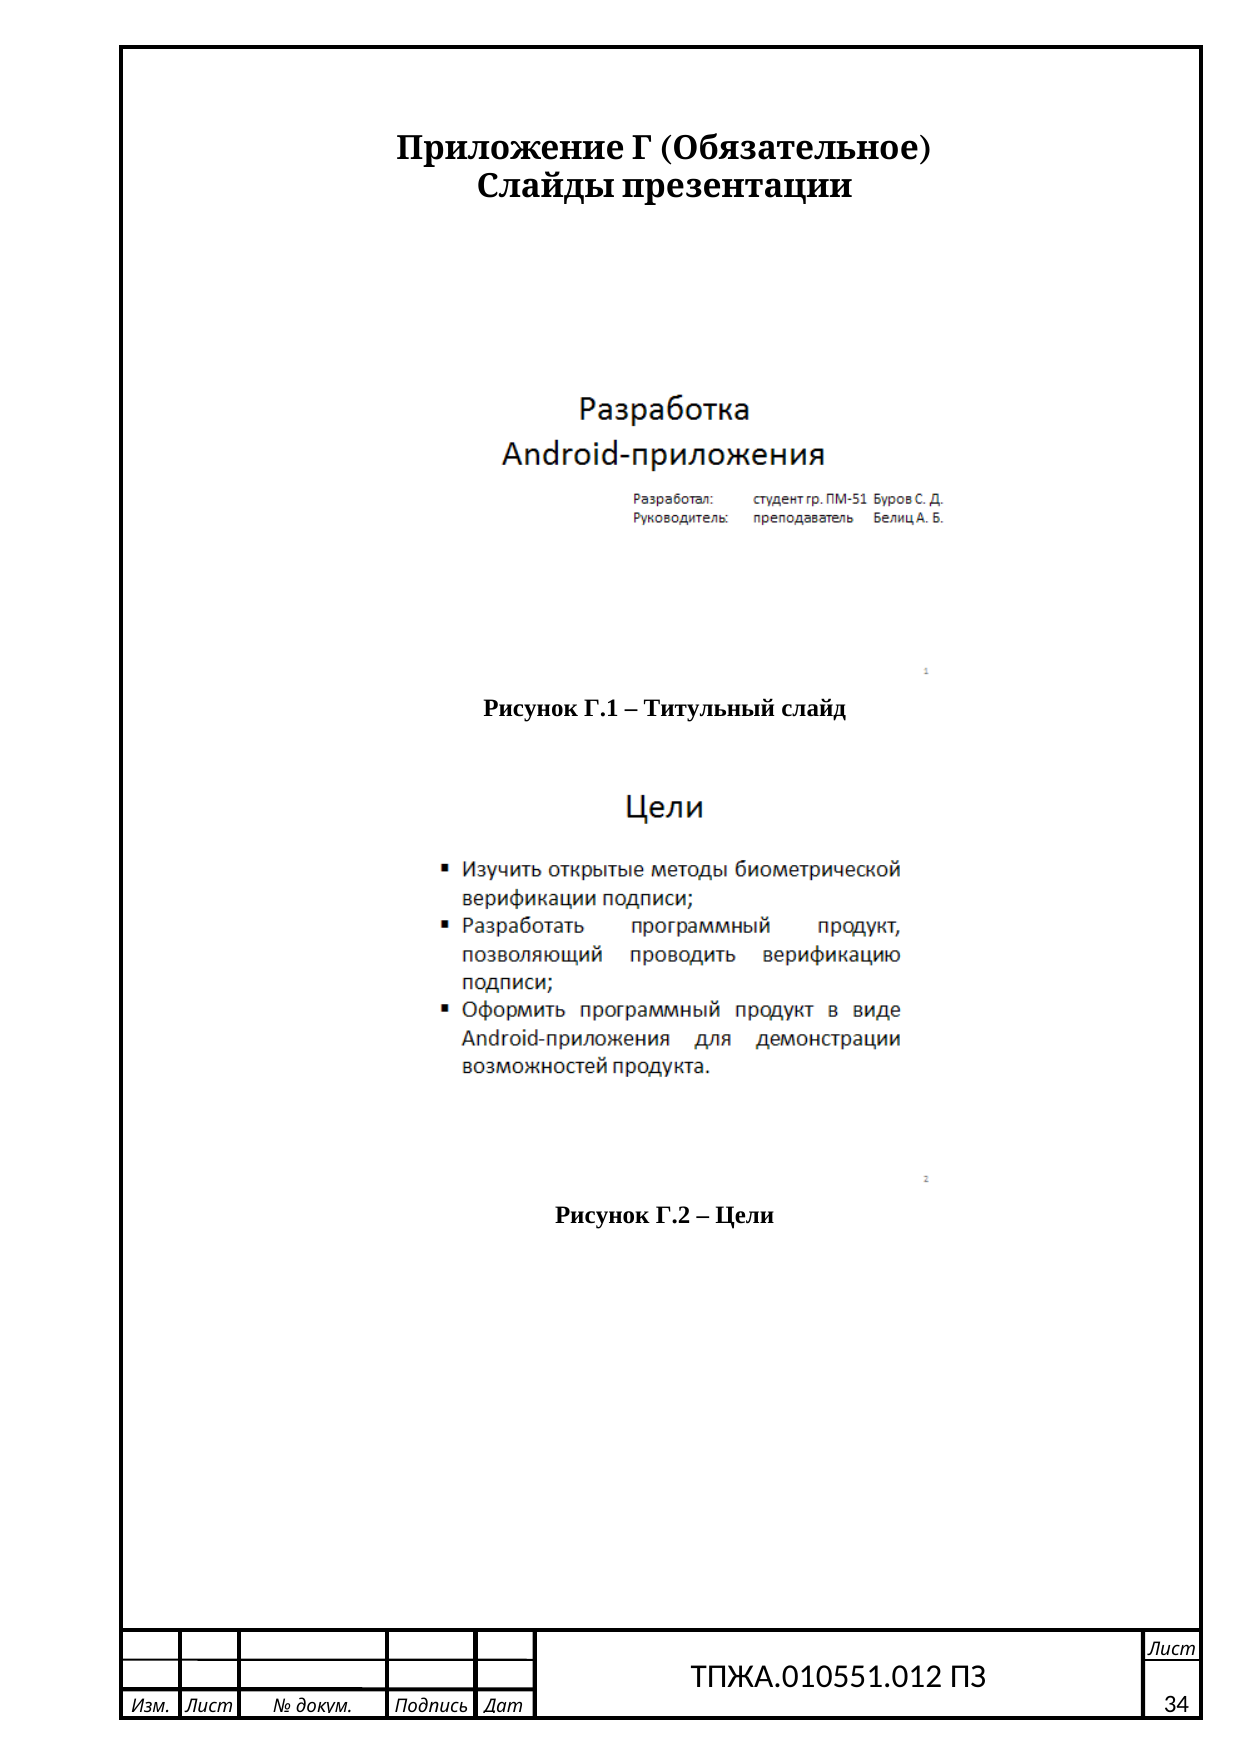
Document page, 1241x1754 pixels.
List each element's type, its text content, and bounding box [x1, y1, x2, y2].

picture [364, 750, 965, 1201]
text Рисунок Г.1 – Титульный слайд [177, 693, 1152, 722]
subtitle Приложение Г (Обязательное) Слайды презентации [177, 129, 1152, 206]
text Рисунок Г.2 – Цели [177, 1200, 1152, 1229]
picture [364, 242, 965, 693]
